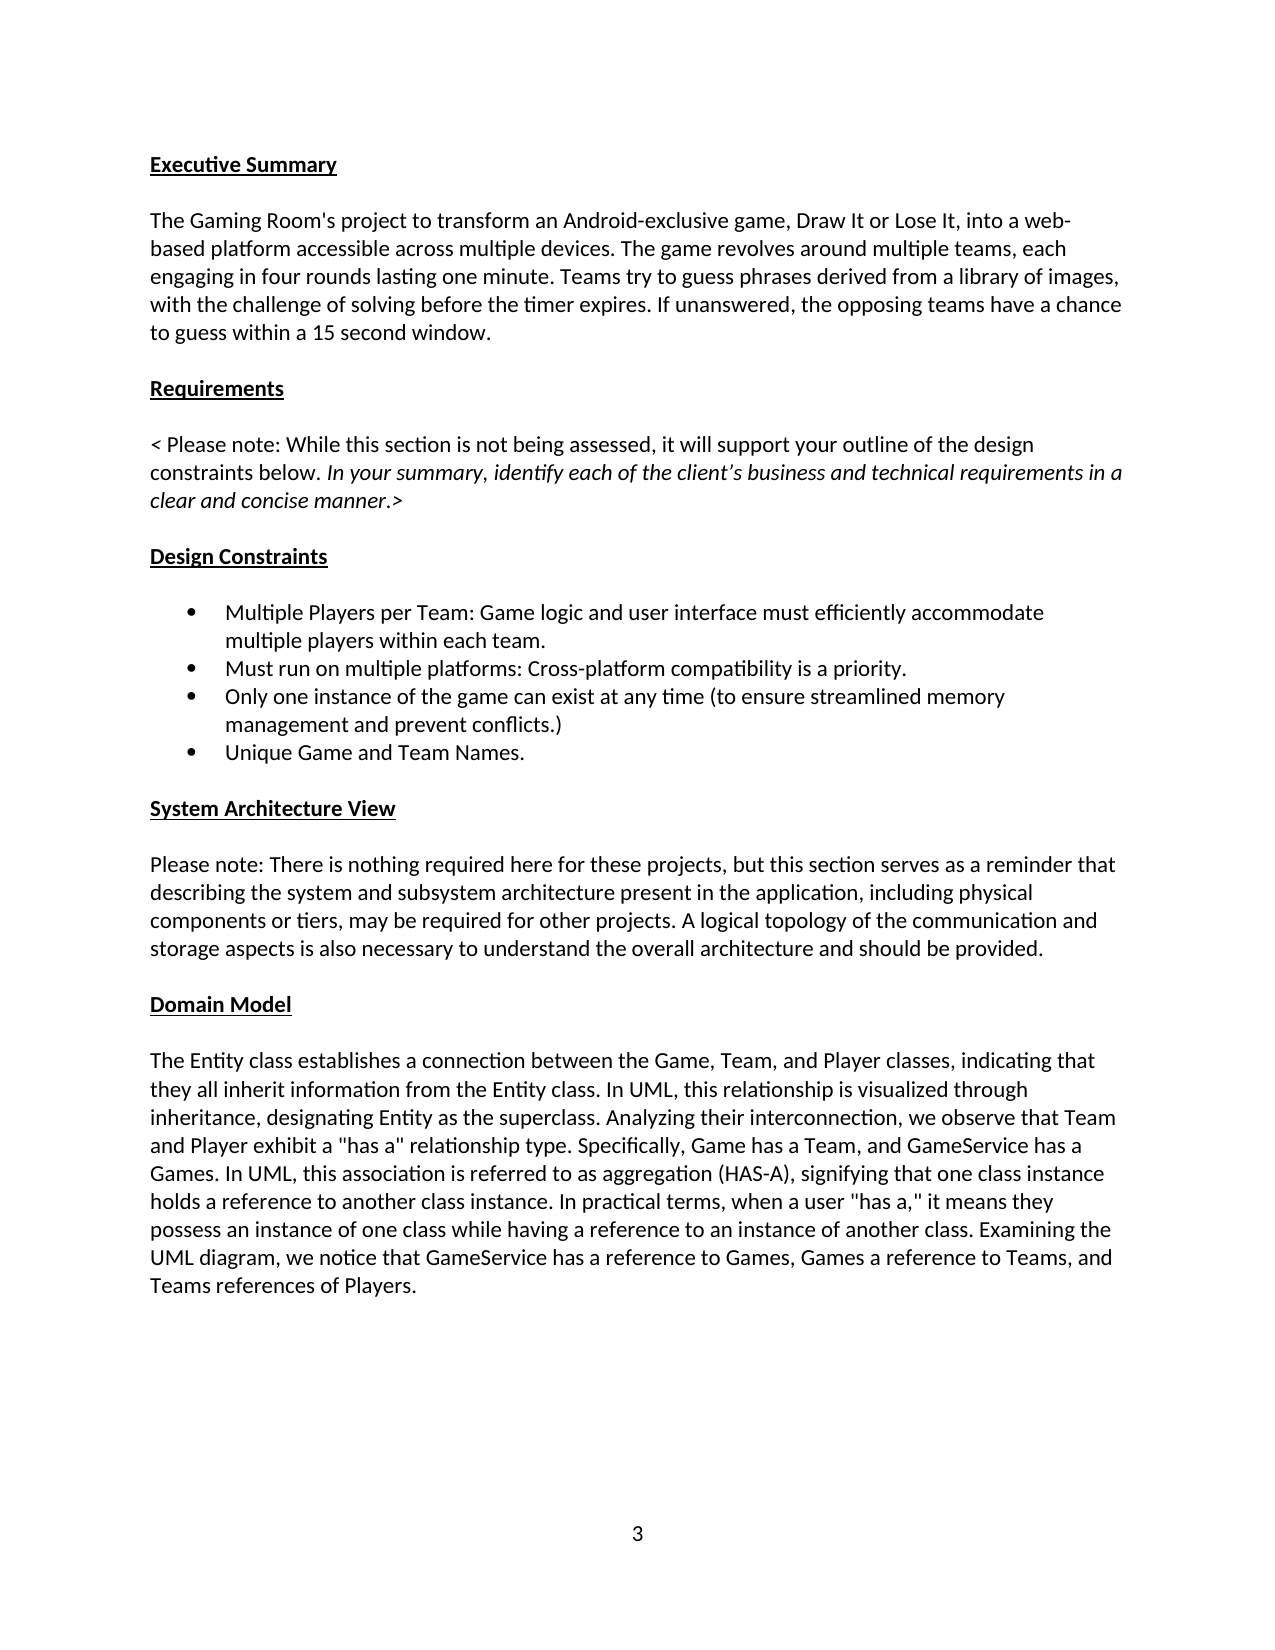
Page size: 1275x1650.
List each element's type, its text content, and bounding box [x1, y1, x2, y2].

subtitle Design Constraints [150, 542, 1125, 570]
text < Please note: While this section is not being assessed, it will support your outline of the design constraints below. In your summary, identify each of the client’s business and technical requirements in a clear and concise manner.> [150, 430, 1125, 514]
subtitle Requirements [150, 374, 1125, 402]
subtitle Executive Summary [150, 150, 1125, 178]
list Unique Game and Team Names. [187, 738, 1125, 766]
list Only one instance of the game can exist at any time (to ensure streamlined memory management and prevent conflicts.) [187, 682, 1125, 738]
subtitle System Architecture View [150, 794, 1125, 822]
text Please note: There is nothing required here for these projects, but this section serves as a reminder that describing the system and subsystem architecture present in the application, including physical components or tiers, may be required for other projects. A logical topology of the communication and storage aspects is also necessary to understand the overall architecture and should be provided. [150, 851, 1125, 963]
list Multiple Players per Team: Game logic and user interface must efficiently accommodate multiple players within each team. [187, 598, 1125, 654]
text The Gaming Room's project to transform an Android-exclusive game, Draw It or Lose It, into a web-based platform accessible across multiple devices. The game revolves around multiple teams, each engaging in four rounds lasting one minute. Teams try to guess phrases derived from a library of images, with the challenge of solving before the timer expires. If unanswered, the opposing teams have a chance to guess within a 15 second window. [150, 206, 1125, 346]
list Must run on multiple platforms: Cross-platform compatibility is a priority. [187, 654, 1125, 682]
text The Entity class establishes a connection between the Game, Team, and Player classes, indicating that they all inherit information from the Entity class. In UML, this relationship is visualized through inheritance, designating Entity as the superclass. Analyzing their interconnection, we observe that Team and Player exhibit a "has a" relationship type. Specifically, Game has a Team, and GameService has a Games. In UML, this association is referred to as aggregation (HAS-A), signifying that one class instance holds a reference to another class instance. In practical terms, when a user "has a," it means they possess an instance of one class while having a reference to an instance of another class. Examining the UML diagram, we notice that GameService has a reference to Games, Games a reference to Teams, and Teams references of Players. [150, 1047, 1125, 1299]
subtitle Domain Model [150, 991, 1125, 1019]
